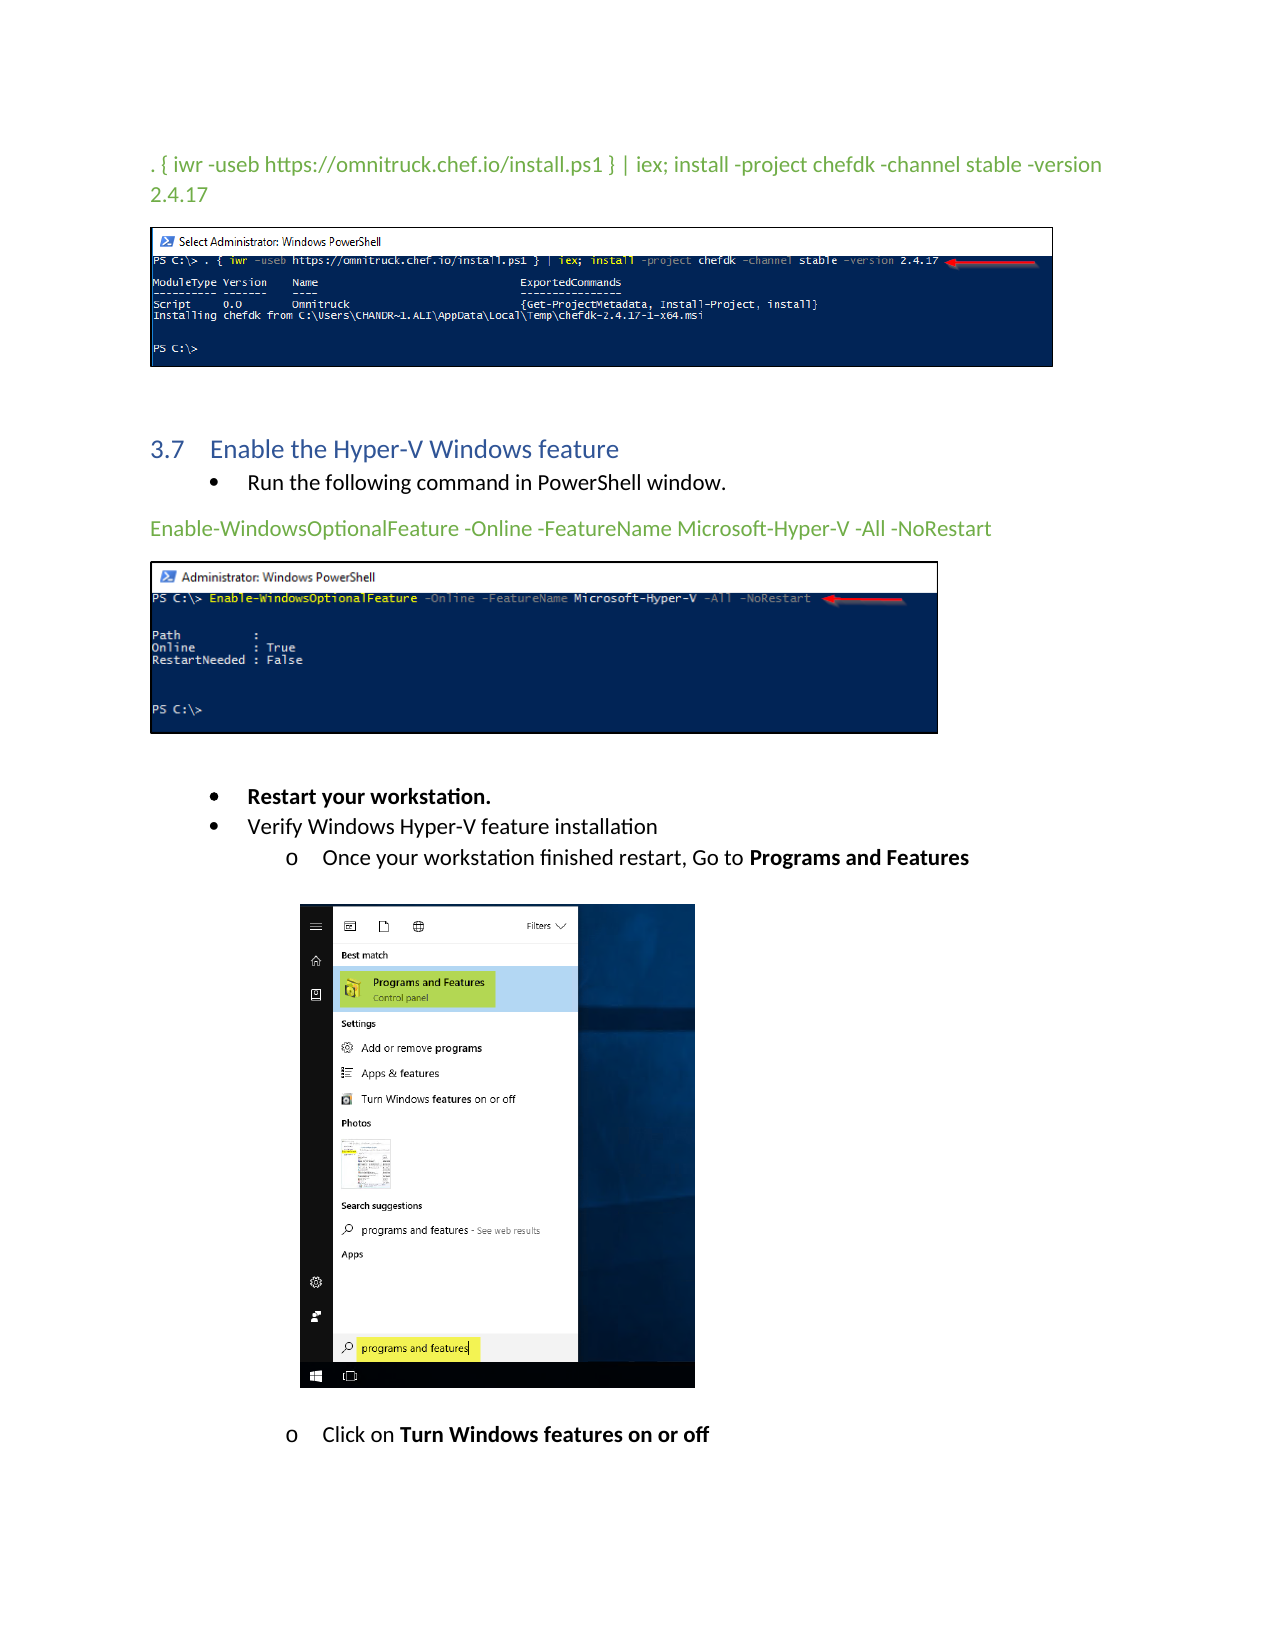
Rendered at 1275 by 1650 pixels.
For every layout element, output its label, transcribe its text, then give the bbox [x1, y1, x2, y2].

list Click on Turn Windows features on or off [285, 1420, 1125, 1449]
picture [300, 904, 695, 1388]
picture [150, 227, 1053, 367]
list Verify Windows Hyper-V feature installation [210, 812, 1125, 840]
list Run the following command in PowerShell window. [210, 468, 1125, 496]
text Enable-WindowsOptionalFeature -Online -FeatureName Microsoft-Hyper-V -All -NoRestart [150, 514, 1125, 543]
subtitle Enable the Hyper-V Windows feature [150, 432, 1125, 465]
list Once your workstation finished restart, Go to Programs and Features [285, 843, 1125, 872]
list Restart your workstation. [210, 782, 1125, 810]
picture [150, 561, 938, 734]
text . { iwr -useb https://omnitruck.chef.io/install.ps1 } | iex; install -project chefdk -channel stable -version 2.4.17 [150, 150, 1125, 208]
